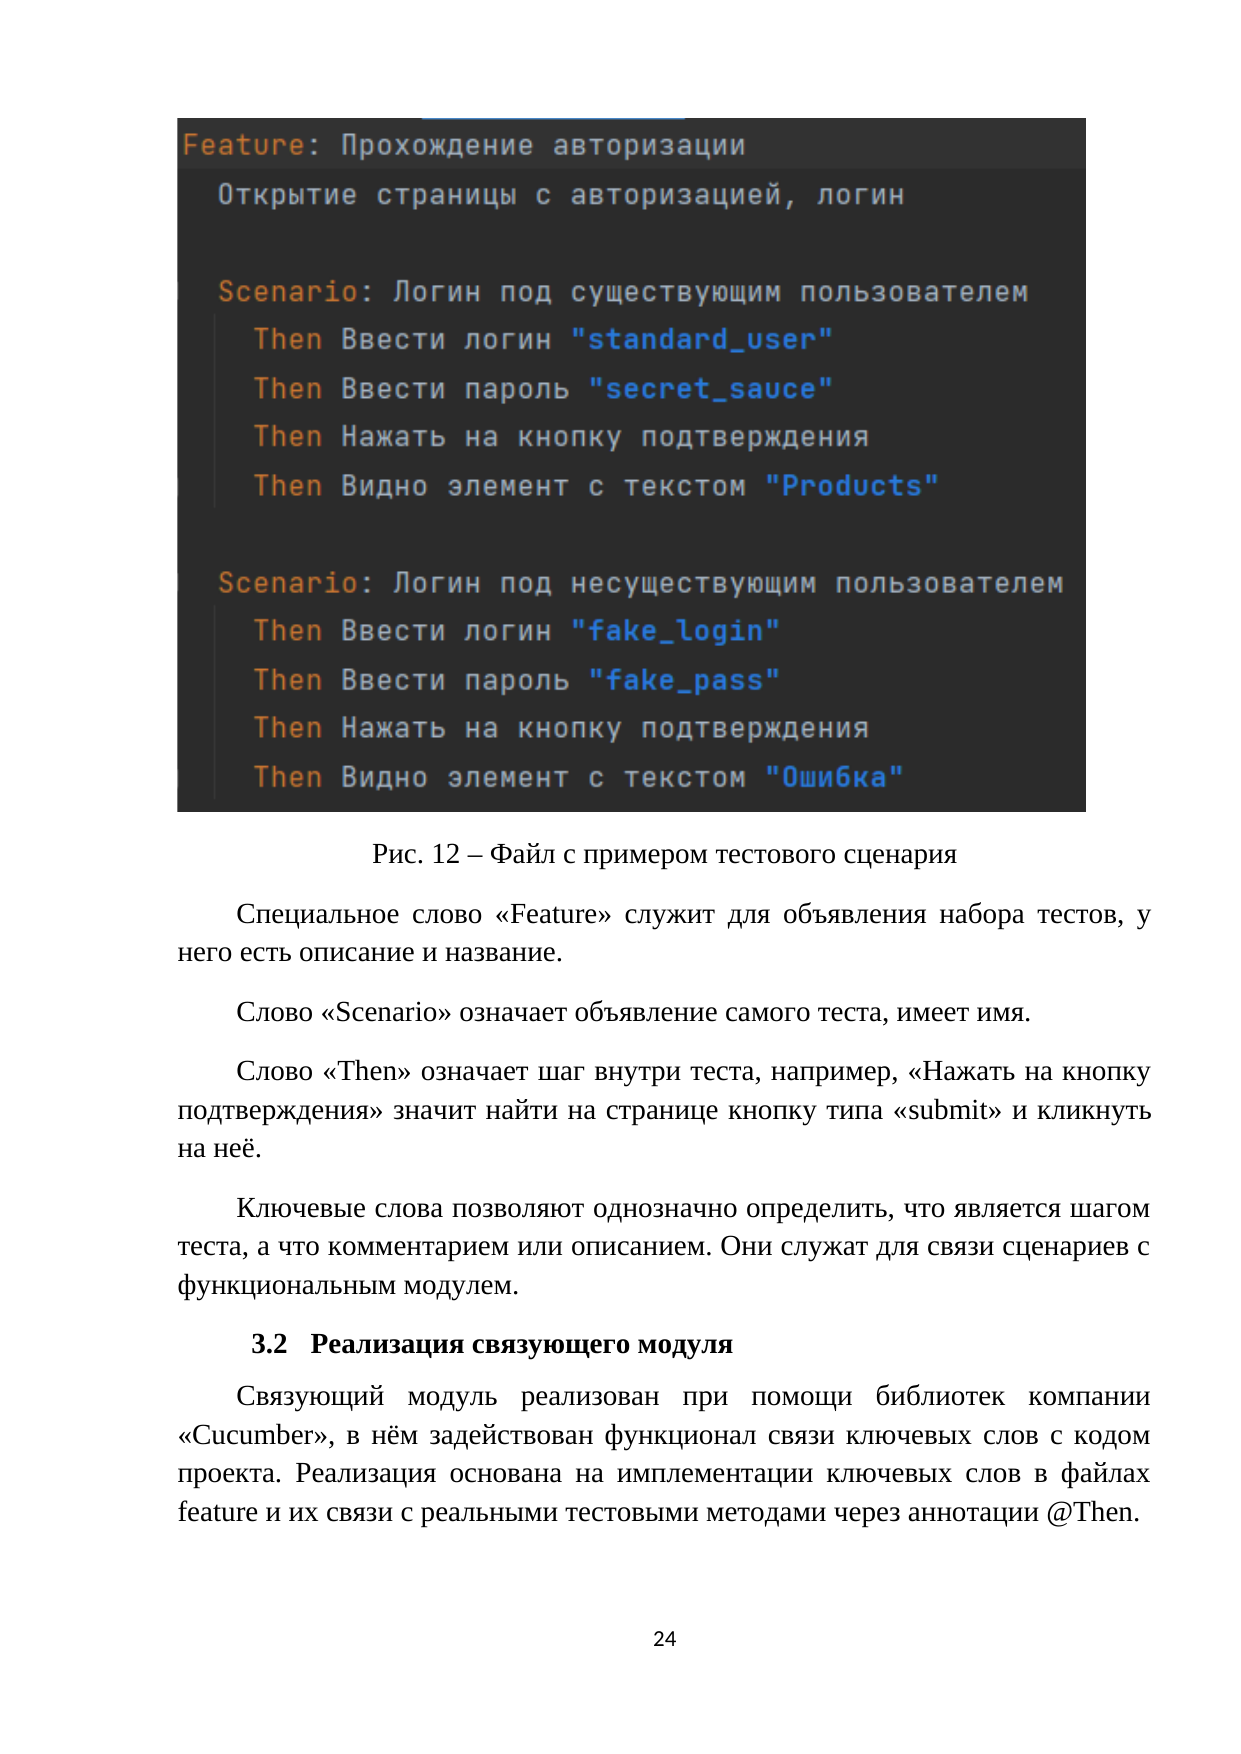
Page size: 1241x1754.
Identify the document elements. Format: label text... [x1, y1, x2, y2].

text Специальное слово «Feature» служит для объявления набора тестов, у него есть описание и название. [177, 896, 1152, 968]
text Ключевые слова позволяют однозначно определить, что является шагом теста, а что комментарием или описанием. Они служат для связи сценариев с функциональным модулем. [177, 1190, 1152, 1300]
text Связующий модуль реализован при помощи библиотек компании «Cucumber», в нём задействован функционал связи ключевых слов с кодом проекта. Реализация основана на имплементации ключевых слов в файлах feature и их связи с реальными тестовыми методами через аннотации @Then. [177, 1378, 1152, 1527]
text Слово «Scenario» означает объявление самого теста, имеет имя. [177, 994, 1152, 1027]
text Рис. 12 – Файл с примером тестового сценария [177, 837, 1152, 870]
text Слово «Then» означает шаг внутри теста, например, «Нажать на кнопку подтверждения» значит найти на странице кнопку типа «submit» и кликнуть на неё. [177, 1053, 1152, 1164]
list Реализация связующего модуля [251, 1326, 1152, 1360]
picture [177, 118, 1086, 812]
